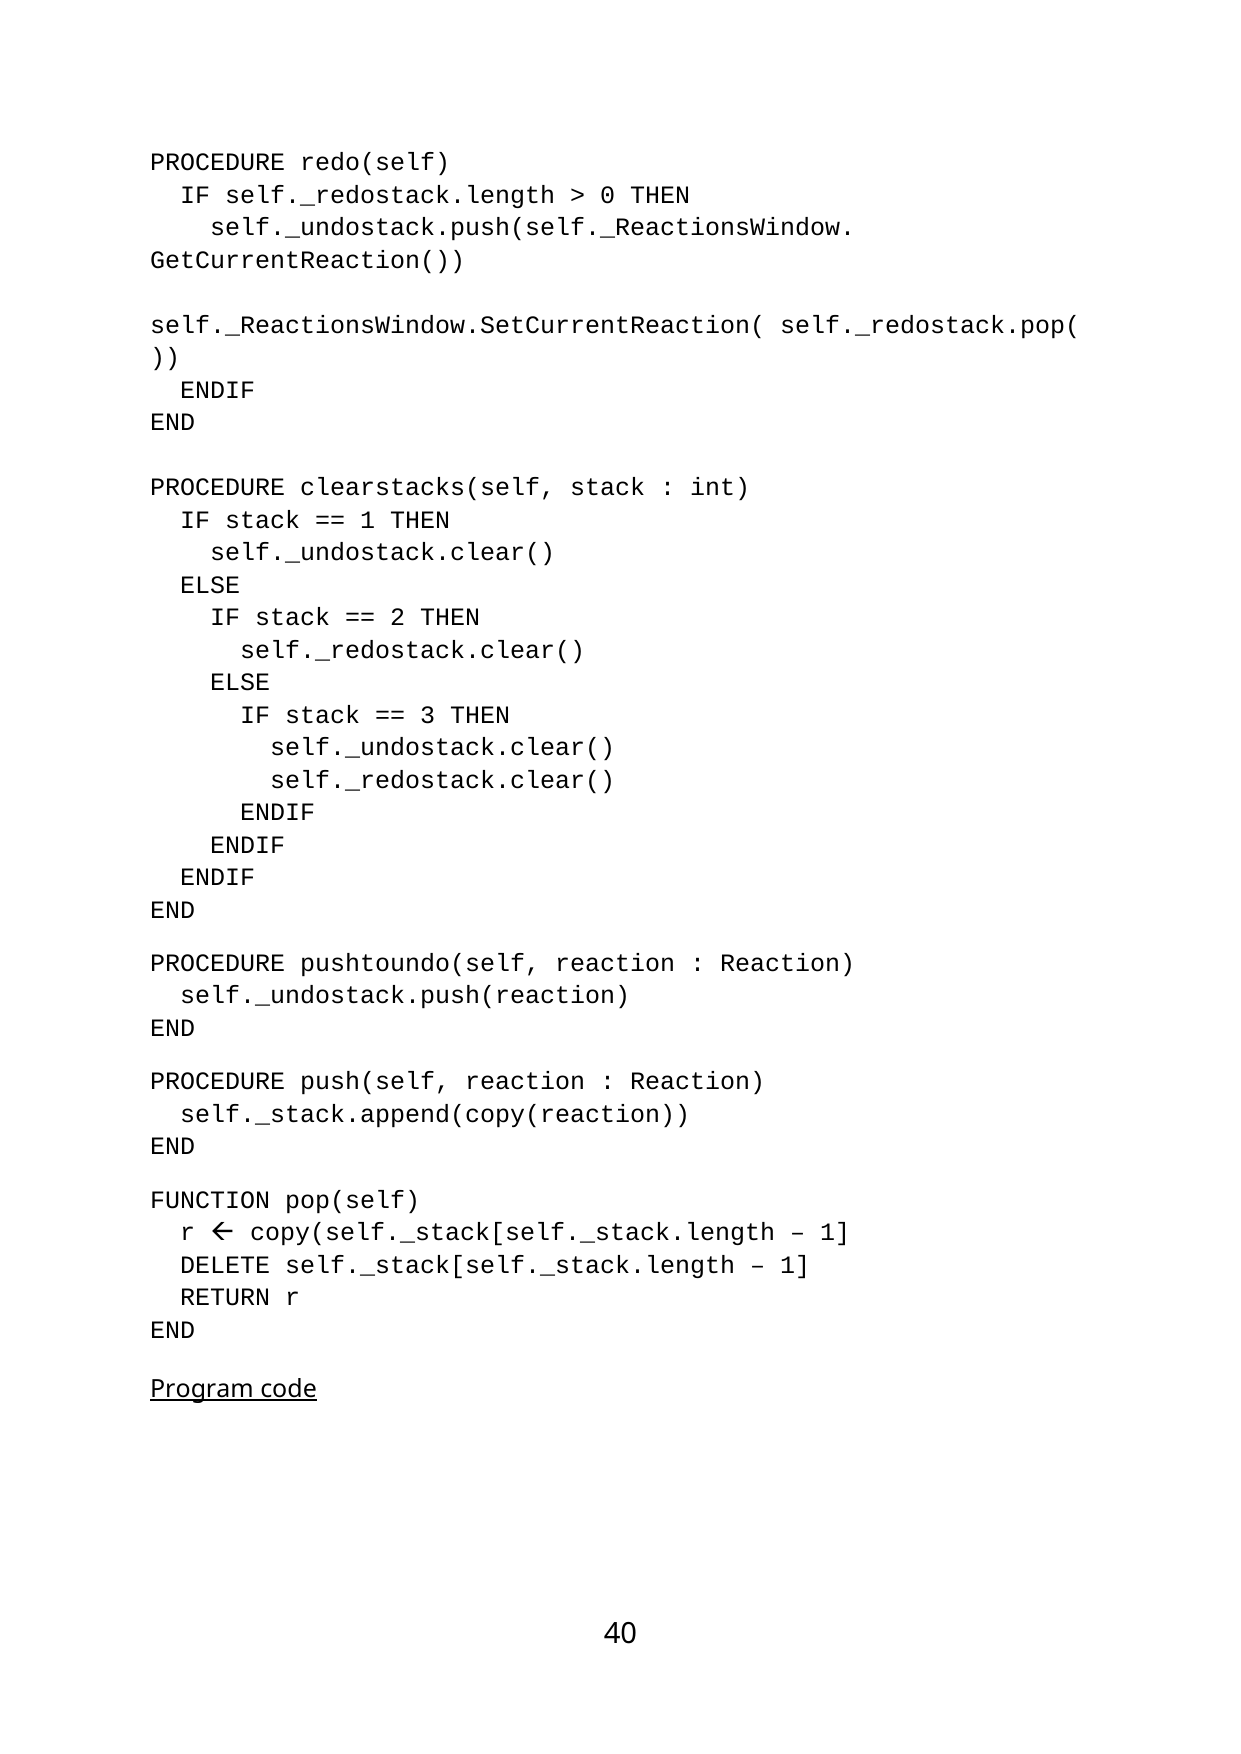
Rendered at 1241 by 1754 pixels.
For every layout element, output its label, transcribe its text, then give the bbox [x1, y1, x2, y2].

text Program code [150, 1371, 1090, 1404]
text FUNCTION pop(self) r copy(self._stack[self._stack.length – 1] DELETE self._stack[self._stack.length – 1] RETURN r END [150, 1187, 1090, 1346]
text PROCEDURE pushtoundo(self, reaction : Reaction) self._undostack.push(reaction) END [150, 951, 1090, 1044]
text PROCEDURE push(self, reaction : Reaction) self._stack.append(copy(reaction)) END [150, 1069, 1090, 1162]
text PROCEDURE redo(self) IF self._redostack.length > 0 THEN self._undostack.push(self._ReactionsWindow. GetCurrentReaction()) self._ReactionsWindow.SetCurrentReaction( self._redostack.pop()) ENDIF END PROCEDURE clearstacks(self, stack : int) IF stack == 1 THEN self._undostack.clear() ELSE IF stack == 2 THEN self._redostack.clear() ELSE IF stack == 3 THEN self._undostack.clear() self._redostack.clear() ENDIF ENDIF ENDIF END [150, 150, 1090, 926]
